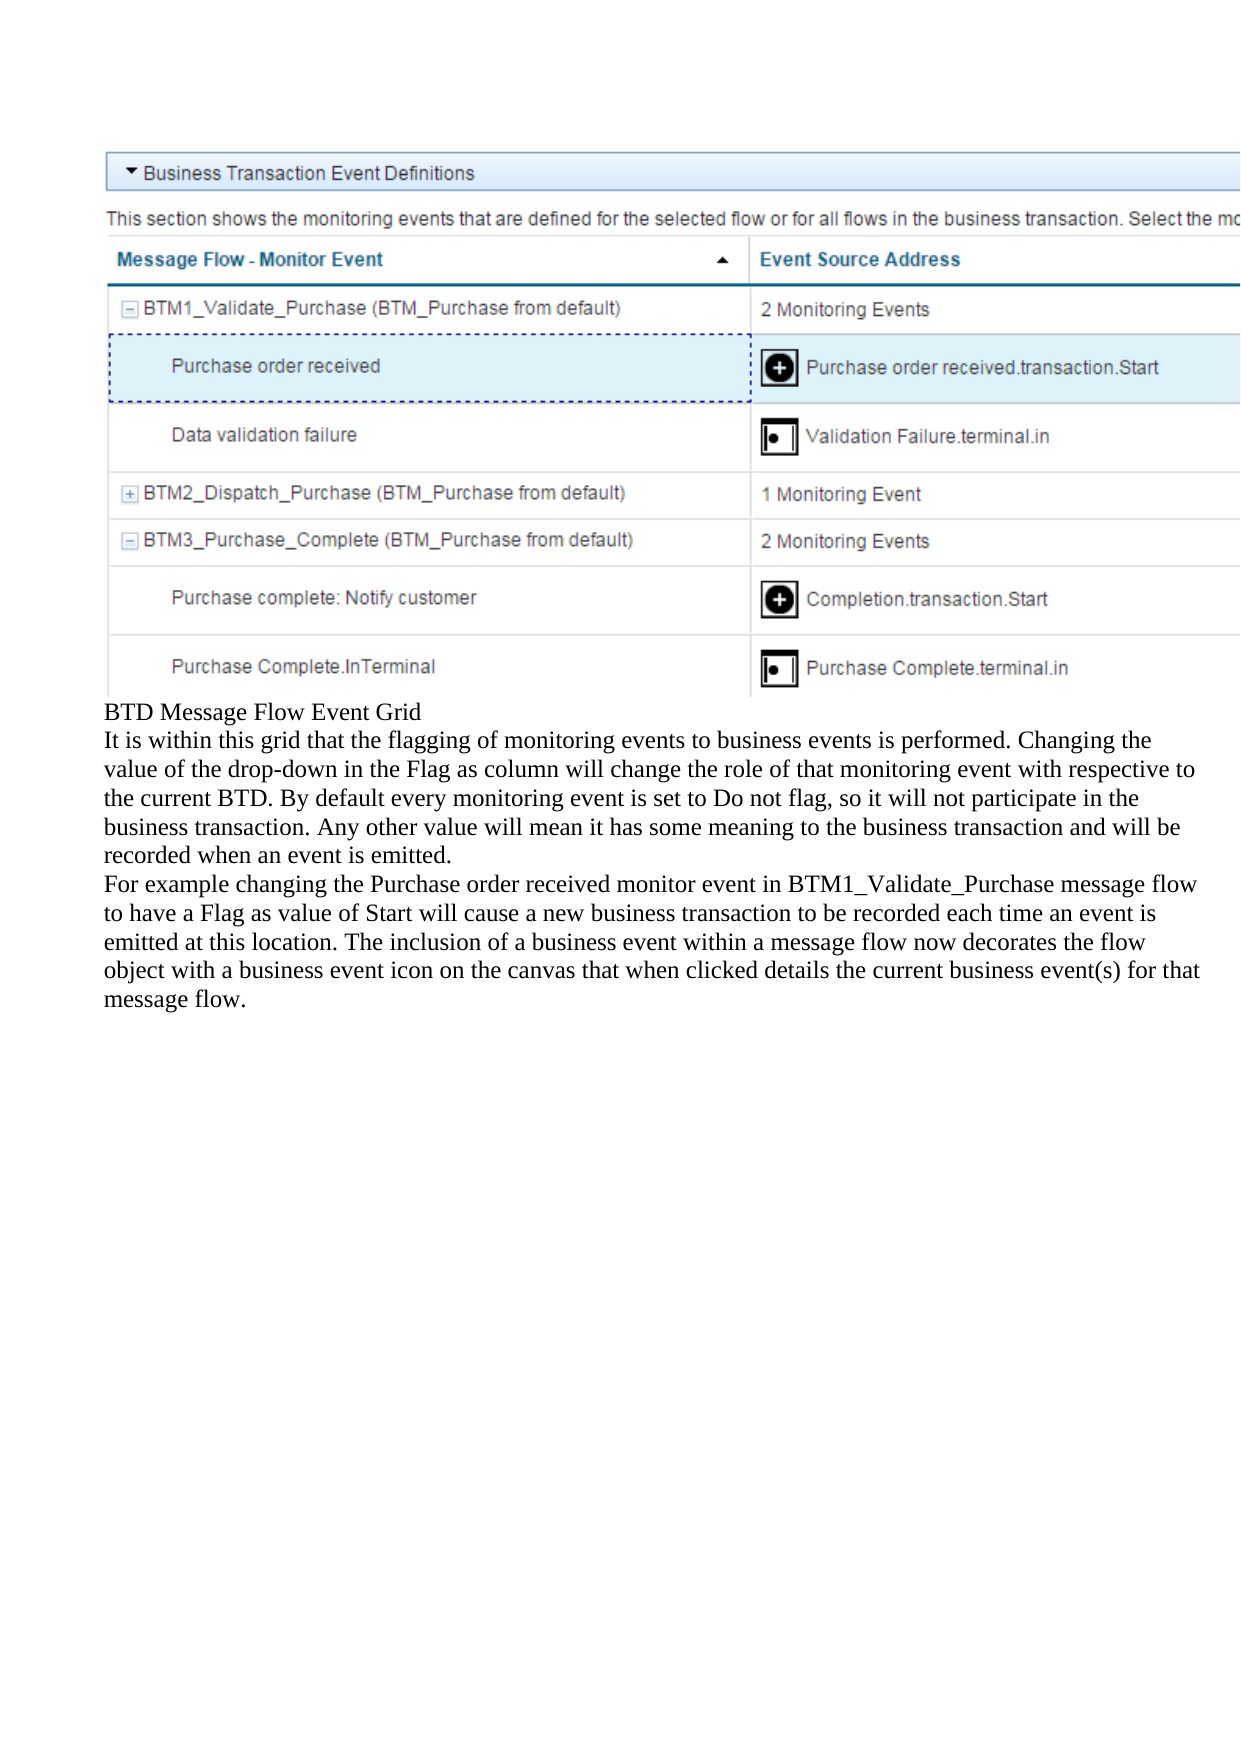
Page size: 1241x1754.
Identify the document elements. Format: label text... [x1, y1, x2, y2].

text BTD Message Flow Event Grid [103, 697, 1211, 726]
picture [103, 150, 1241, 697]
text For example changing the Purchase order received monitor event in BTM1_Validate_Purchase message flow to have a Flag as value of Start will cause a new business transaction to be recorded each time an event is emitted at this location. The inclusion of a business event within a message flow now decorates the flow object with a business event icon on the canvas that when clicked details the current business event(s) for that message flow. [103, 869, 1211, 1013]
text It is within this grid that the flagging of monitoring events to business events is performed. Changing the value of the drop-down in the Flag as column will change the role of that monitoring event with respective to the current BTD. By default every monitoring event is set to Do not flag, so it will not participate in the business transaction. Any other value will mean it has some meaning to the business transaction and will be recorded when an event is emitted. [103, 726, 1211, 869]
